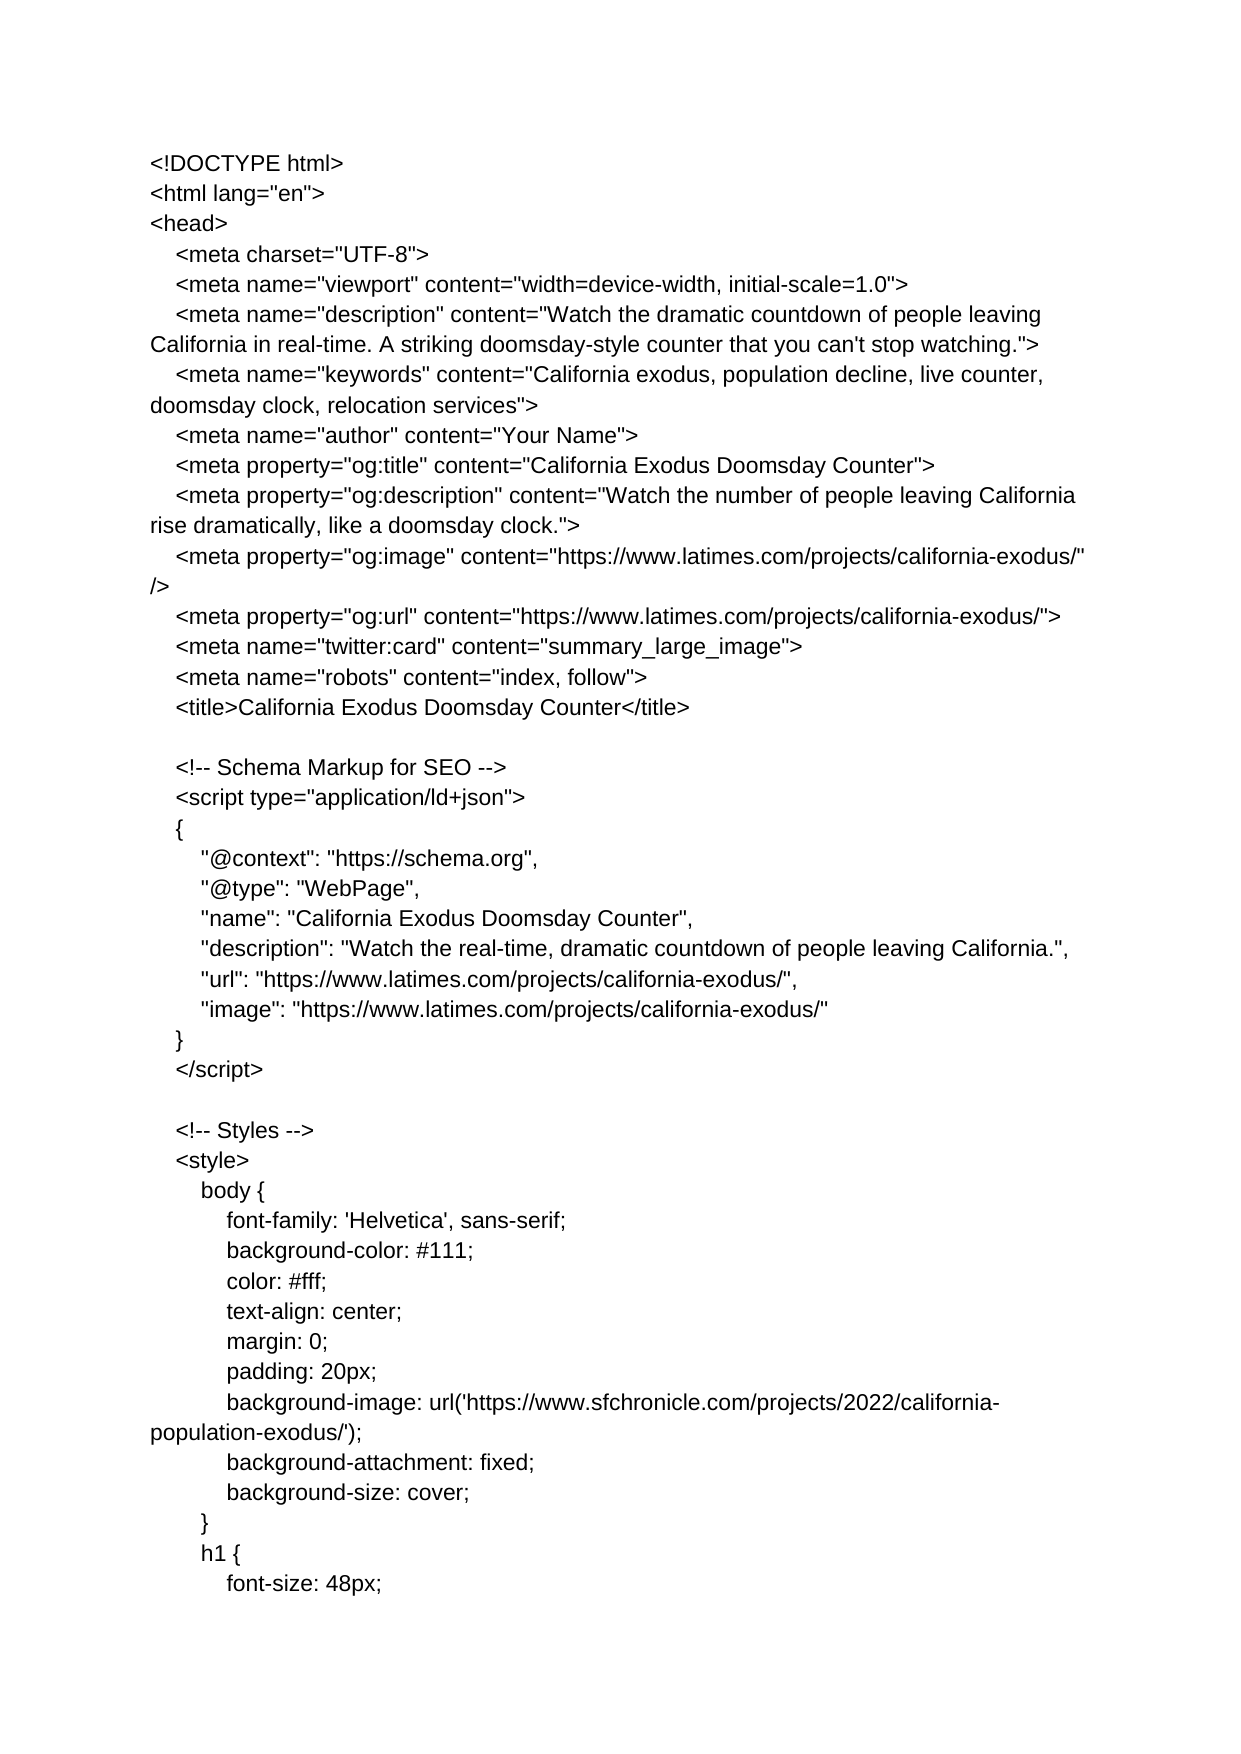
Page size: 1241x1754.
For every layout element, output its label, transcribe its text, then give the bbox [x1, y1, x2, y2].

text { [150, 814, 1090, 841]
text font-family: 'Helvetica', sans-serif; [150, 1207, 1090, 1234]
text margin: 0; [150, 1328, 1090, 1354]
text <meta name="description" content="Watch the dramatic countdown of people leaving California in real-time. A striking doomsday-style counter that you can't stop watching."> [150, 301, 1090, 358]
text "image": "https://www.latimes.com/projects/california-exodus/" [150, 996, 1090, 1022]
text background-attachment: fixed; [150, 1449, 1090, 1475]
text <!-- Schema Markup for SEO --> [150, 754, 1090, 781]
text <script type="application/ld+json"> [150, 784, 1090, 811]
text <head> [150, 210, 1090, 237]
text <html lang="en"> [150, 180, 1090, 207]
text } [150, 1026, 1090, 1052]
text } [150, 1509, 1090, 1536]
text "description": "Watch the real-time, dramatic countdown of people leaving California.", [150, 935, 1090, 962]
text <meta property="og:description" content="Watch the number of people leaving California rise dramatically, like a doomsday clock."> [150, 482, 1090, 539]
text font-size: 48px; [150, 1570, 1090, 1596]
text <meta name="viewport" content="width=device-width, initial-scale=1.0"> [150, 271, 1090, 297]
text text-align: center; [150, 1298, 1090, 1324]
text "@type": "WebPage", [150, 875, 1090, 901]
text <meta property="og:image" content="https://www.latimes.com/projects/california-exodus/" /> [150, 543, 1090, 599]
text "@context": "https://schema.org", [150, 845, 1090, 871]
text background-image: url('https://www.sfchronicle.com/projects/2022/california-population-exodus/'); [150, 1388, 1090, 1445]
text h1 { [150, 1539, 1090, 1566]
text <!DOCTYPE html> [150, 150, 1090, 176]
text "url": "https://www.latimes.com/projects/california-exodus/", [150, 966, 1090, 992]
text padding: 20px; [150, 1358, 1090, 1385]
text <title>California Exodus Doomsday Counter</title> [150, 694, 1090, 720]
text <meta property="og:title" content="California Exodus Doomsday Counter"> [150, 452, 1090, 478]
text body { [150, 1177, 1090, 1203]
text </script> [150, 1056, 1090, 1083]
text <meta name="robots" content="index, follow"> [150, 663, 1090, 690]
text <meta charset="UTF-8"> [150, 241, 1090, 267]
text <meta name="twitter:card" content="summary_large_image"> [150, 633, 1090, 660]
text background-color: #111; [150, 1237, 1090, 1264]
text <meta property="og:url" content="https://www.latimes.com/projects/california-exodus/"> [150, 603, 1090, 629]
text background-size: cover; [150, 1479, 1090, 1506]
text <meta name="author" content="Your Name"> [150, 422, 1090, 448]
text <meta name="keywords" content="California exodus, population decline, live counter, doomsday clock, relocation services"> [150, 361, 1090, 418]
text "name": "California Exodus Doomsday Counter", [150, 905, 1090, 932]
text <!-- Styles --> [150, 1117, 1090, 1143]
text color: #fff; [150, 1268, 1090, 1294]
text <style> [150, 1147, 1090, 1173]
